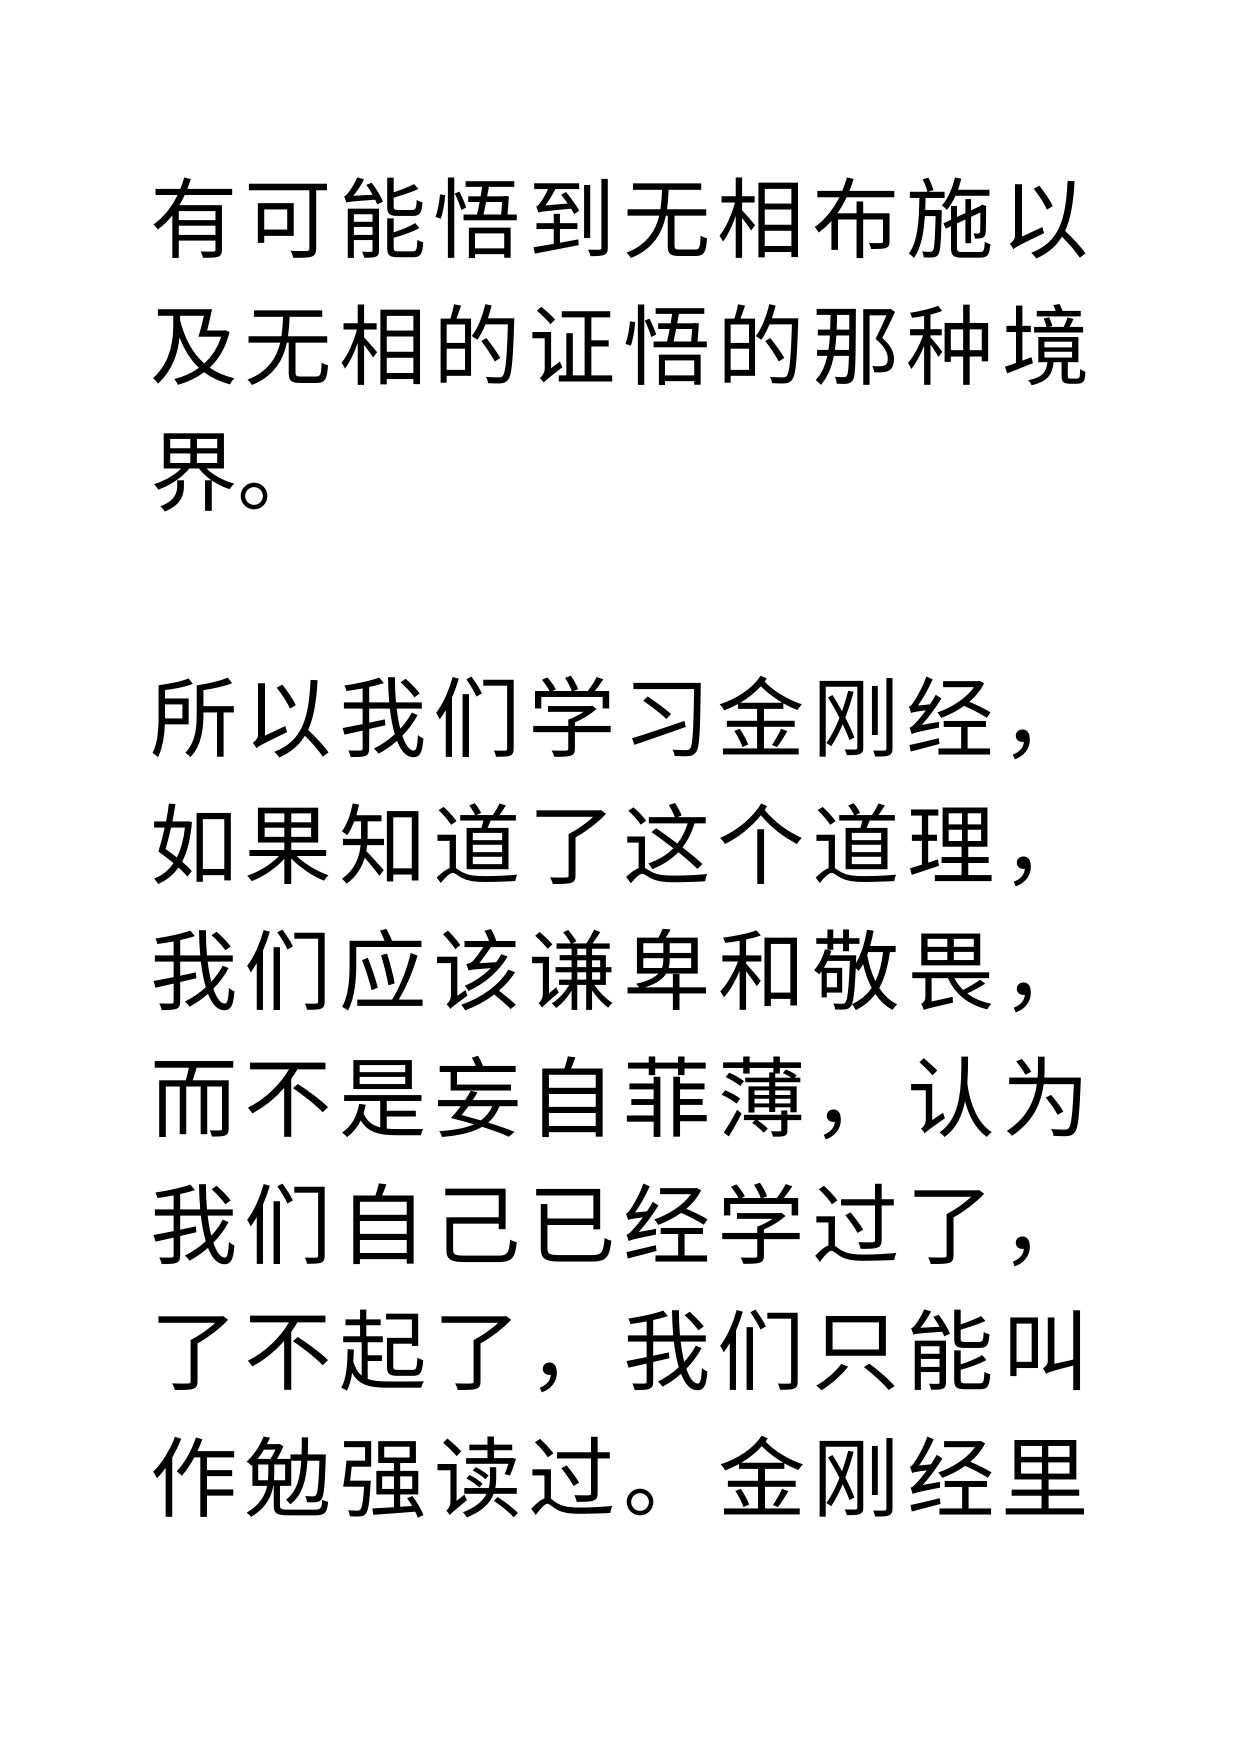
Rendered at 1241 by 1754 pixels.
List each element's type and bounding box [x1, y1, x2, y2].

text [150, 150, 1090, 530]
text [150, 649, 1090, 1536]
